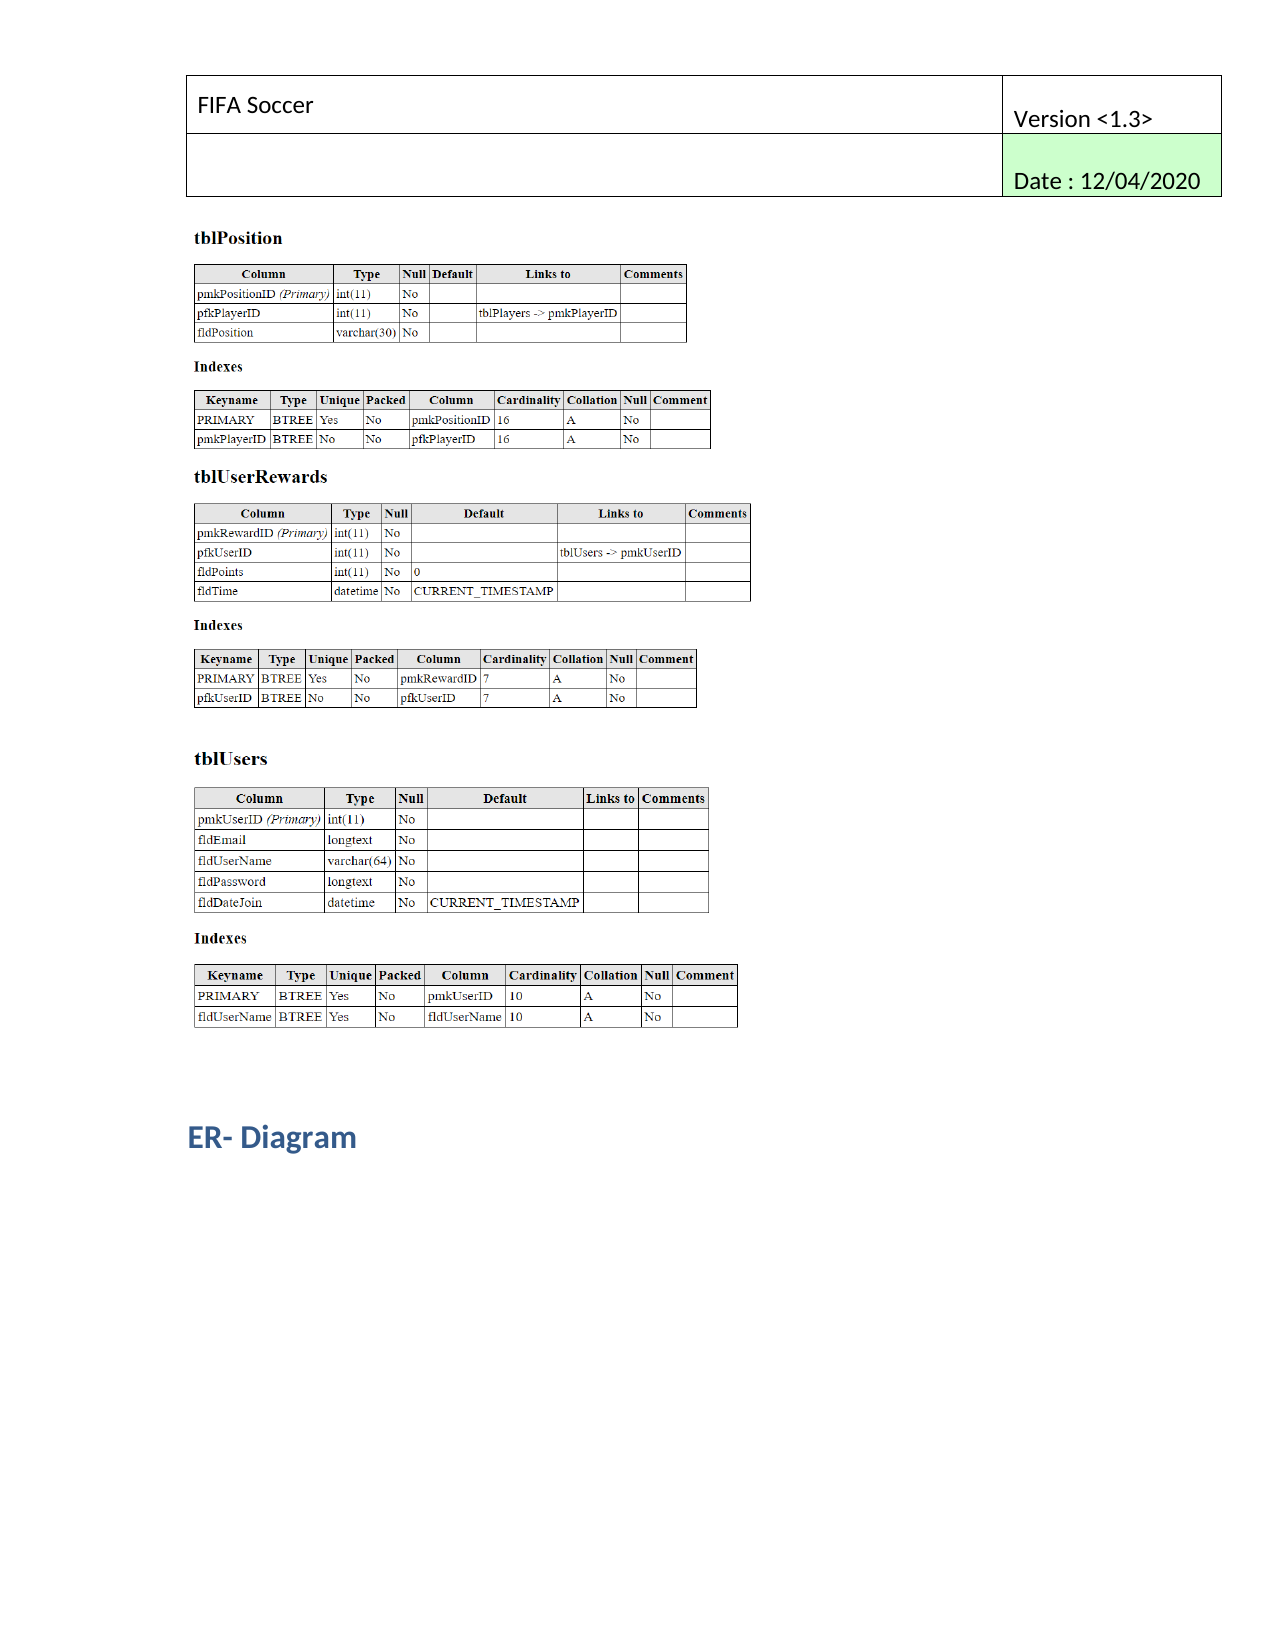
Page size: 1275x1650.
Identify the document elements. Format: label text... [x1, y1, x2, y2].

subtitle ER- Diagram [187, 1116, 1087, 1157]
picture [187, 747, 1088, 1038]
picture [187, 225, 1088, 719]
